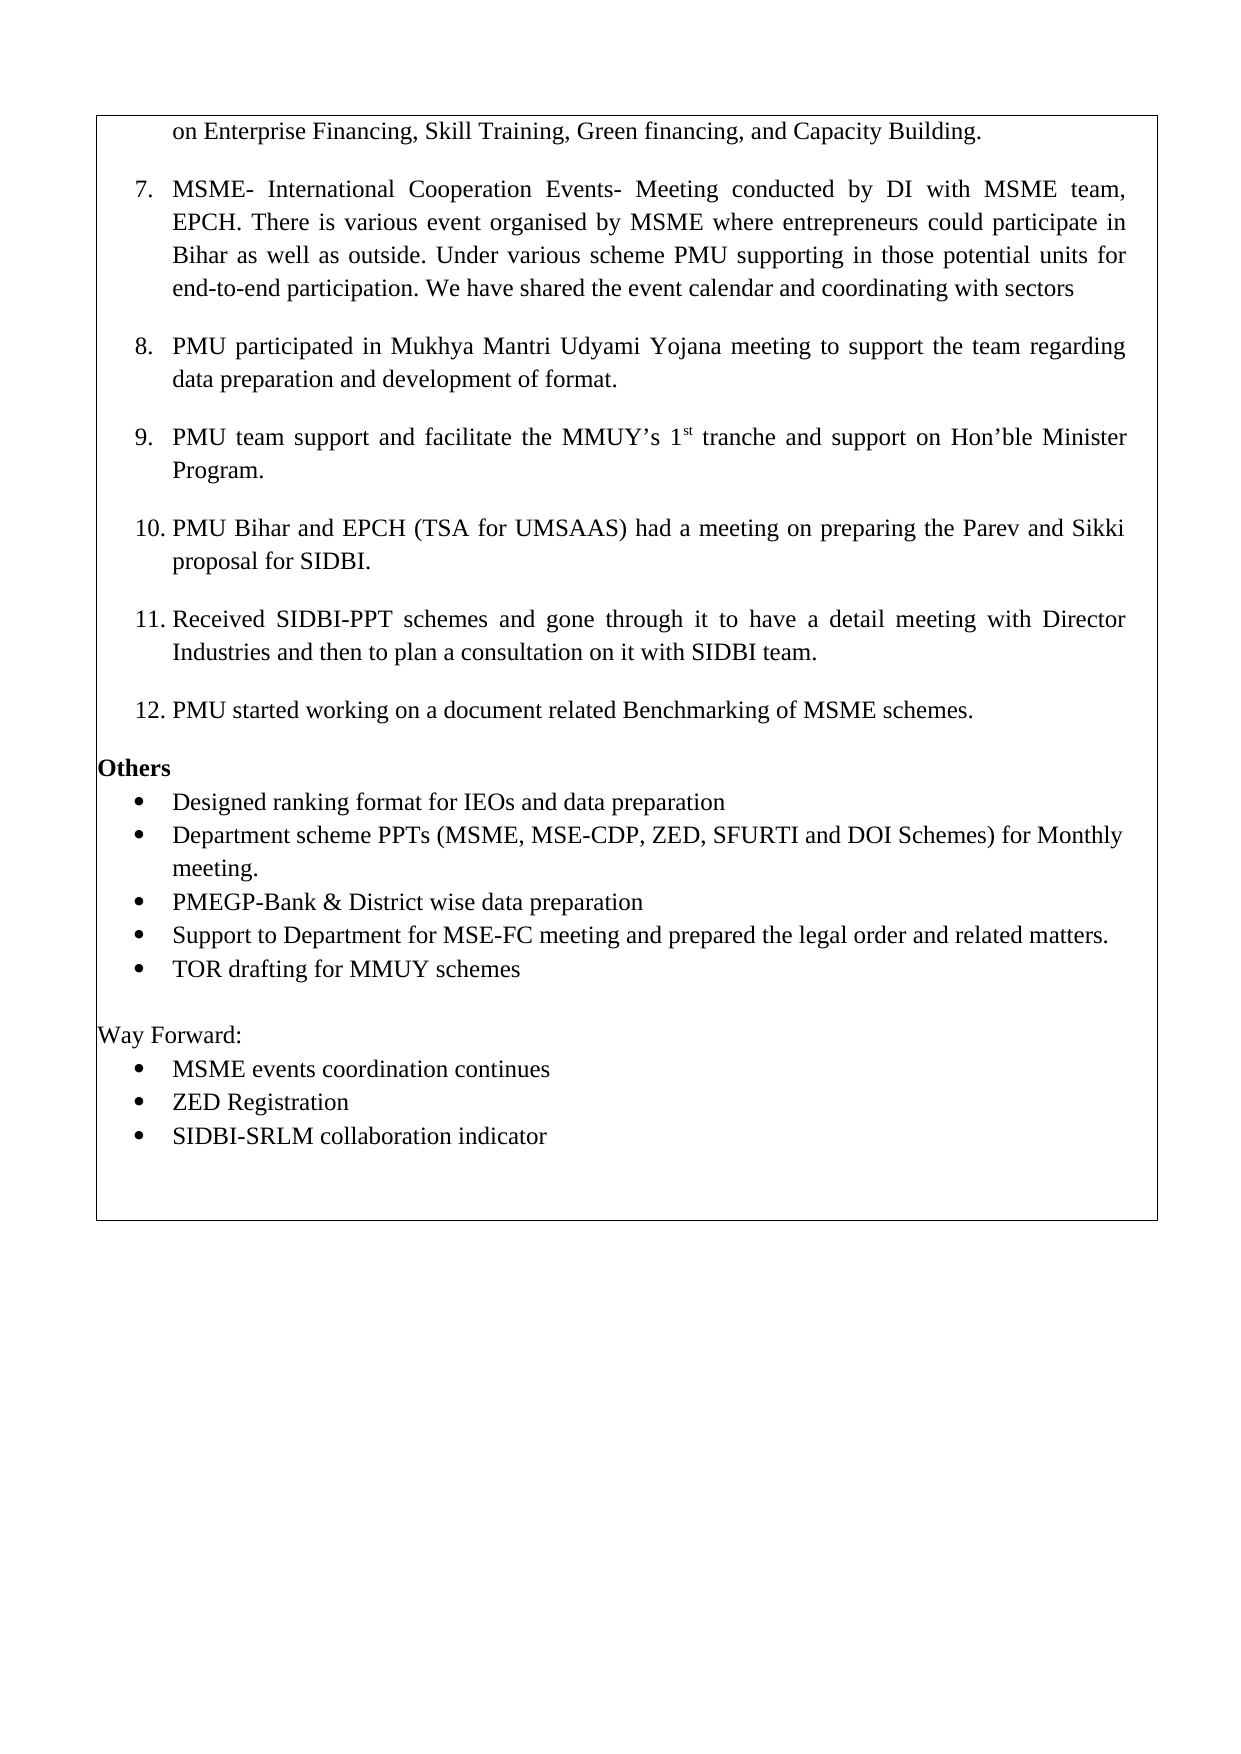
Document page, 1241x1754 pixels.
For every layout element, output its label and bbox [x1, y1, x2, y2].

table_cell [97, 116, 1157, 1220]
